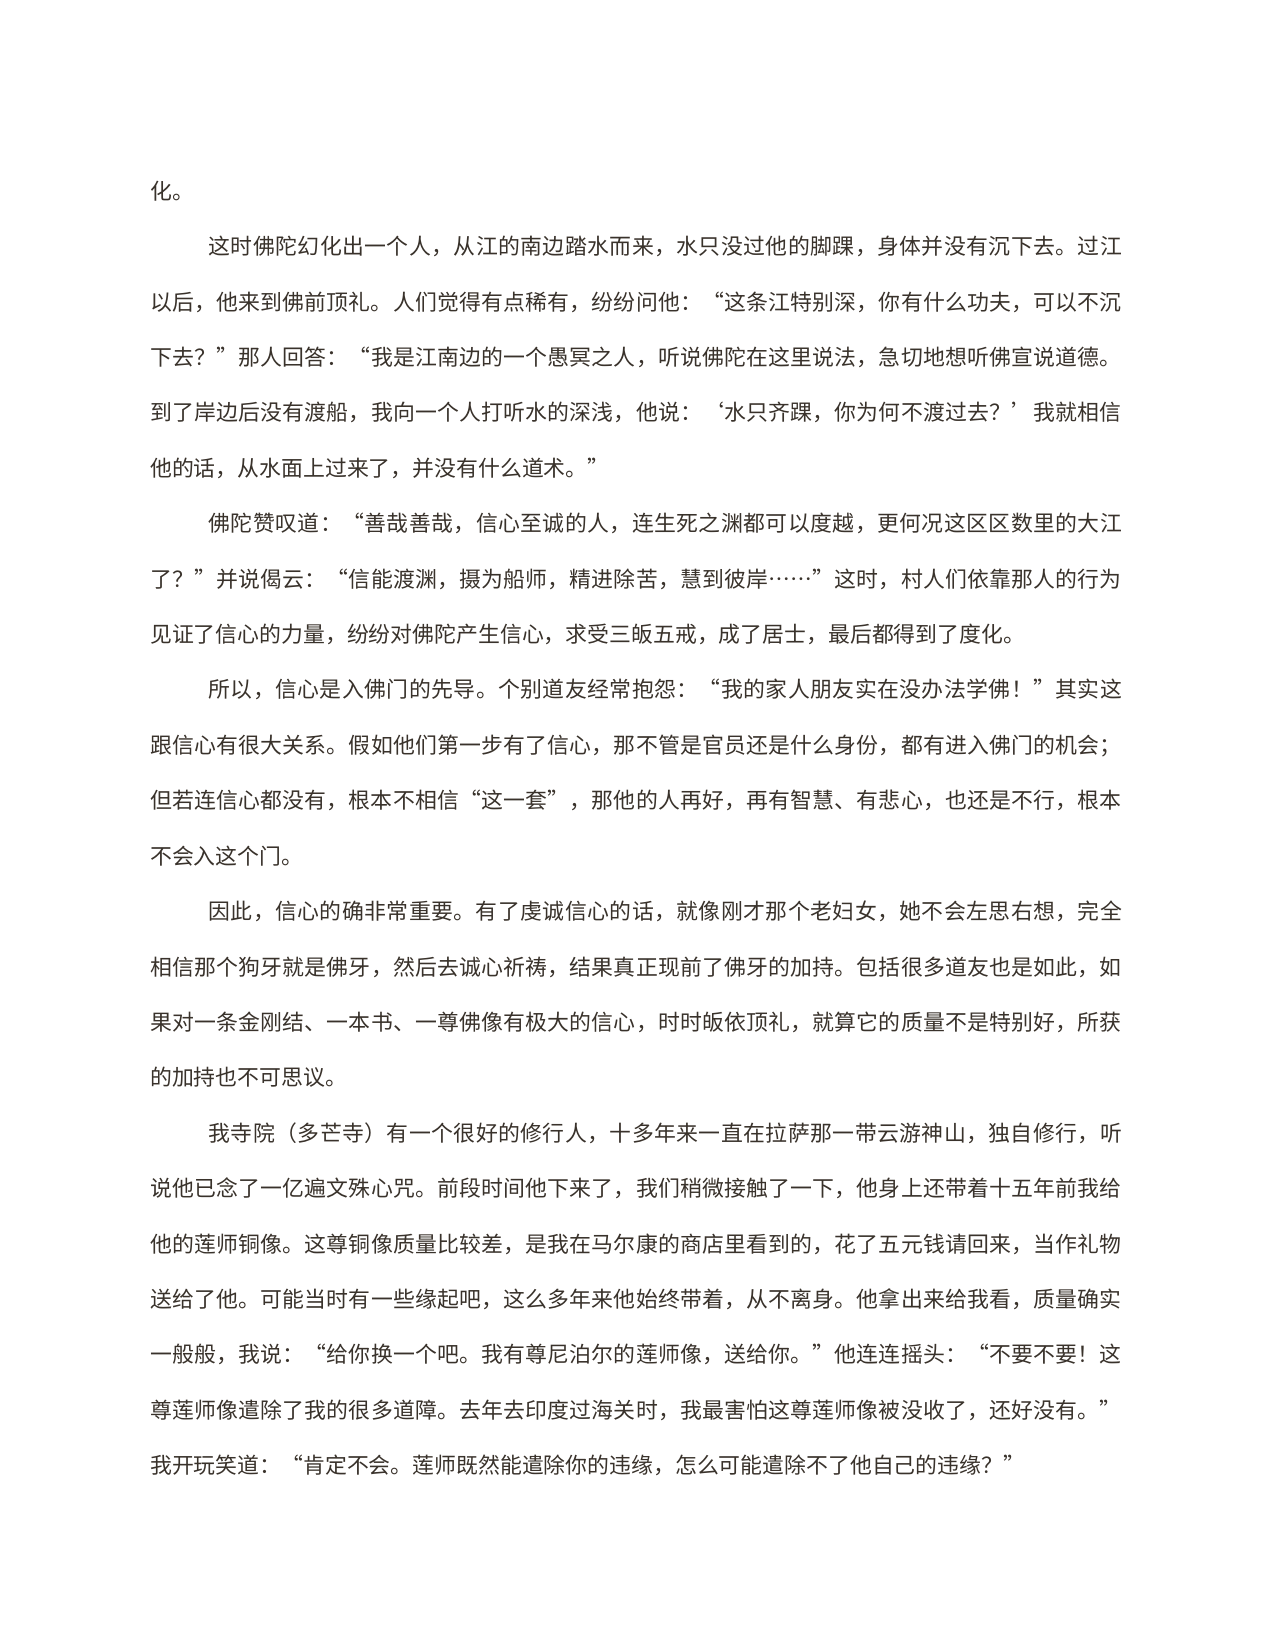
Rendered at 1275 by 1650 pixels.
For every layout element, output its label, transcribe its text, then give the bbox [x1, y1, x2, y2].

text 因此，信心的确非常重要。有了虔诚信心的话，就像刚才那个老妇女，她不会左思右想，完全相信那个狗牙就是佛牙，然后去诚心祈祷，结果真正现前了佛牙的加持。包括很多道友也是如此，如果对一条金刚结、一本书、一尊佛像有极大的信心，时时皈依顶礼，就算它的质量不是特别好，所获的加持也不可思议。 [150, 870, 1125, 1092]
text 所以，信心是入佛门的先导。个别道友经常抱怨：“我的家人朋友实在没办法学佛！”其实这跟信心有很大关系。假如他们第一步有了信心，那不管是官员还是什么身份，都有进入佛门的机会；但若连信心都没有，根本不相信“这一套”，那他的人再好，再有智慧、有悲心，也还是不行，根本不会入这个门。 [150, 649, 1125, 870]
text 这时佛陀幻化出一个人，从江的南边踏水而来，水只没过他的脚踝，身体并没有沉下去。过江以后，他来到佛前顶礼。人们觉得有点稀有，纷纷问他：“这条江特别深，你有什么功夫，可以不沉下去？”那人回答：“我是江南边的一个愚冥之人，听说佛陀在这里说法，急切地想听佛宣说道德。到了岸边后没有渡船，我向一个人打听水的深浅，他说：‘水只齐踝，你为何不渡过去？’我就相信他的话，从水面上过来了，并没有什么道术。” [150, 205, 1125, 482]
text 佛陀赞叹道：“善哉善哉，信心至诚的人，连生死之渊都可以度越，更何况这区区数里的大江了？”并说偈云：“信能渡渊，摄为船师，精进除苦，慧到彼岸……”这时，村人们依靠那人的行为见证了信心的力量，纷纷对佛陀产生信心，求受三皈五戒，成了居士，最后都得到了度化。 [150, 482, 1125, 649]
text 我寺院（多芒寺）有一个很好的修行人，十多年来一直在拉萨那一带云游神山，独自修行，听说他已念了一亿遍文殊心咒。前段时间他下来了，我们稍微接触了一下，他身上还带着十五年前我给他的莲师铜像。这尊铜像质量比较差，是我在马尔康的商店里看到的，花了五元钱请回来，当作礼物送给了他。可能当时有一些缘起吧，这么多年来他始终带着，从不离身。他拿出来给我看，质量确实一般般，我说：“给你换一个吧。我有尊尼泊尔的莲师像，送给你。”他连连摇头：“不要不要！这尊莲师像遣除了我的很多道障。去年去印度过海关时，我最害怕这尊莲师像被没收了，还好没有。”我开玩笑道：“肯定不会。莲师既然能遣除你的违缘，怎么可能遣除不了他自己的违缘？” [150, 1092, 1125, 1480]
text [150, 150, 1125, 205]
